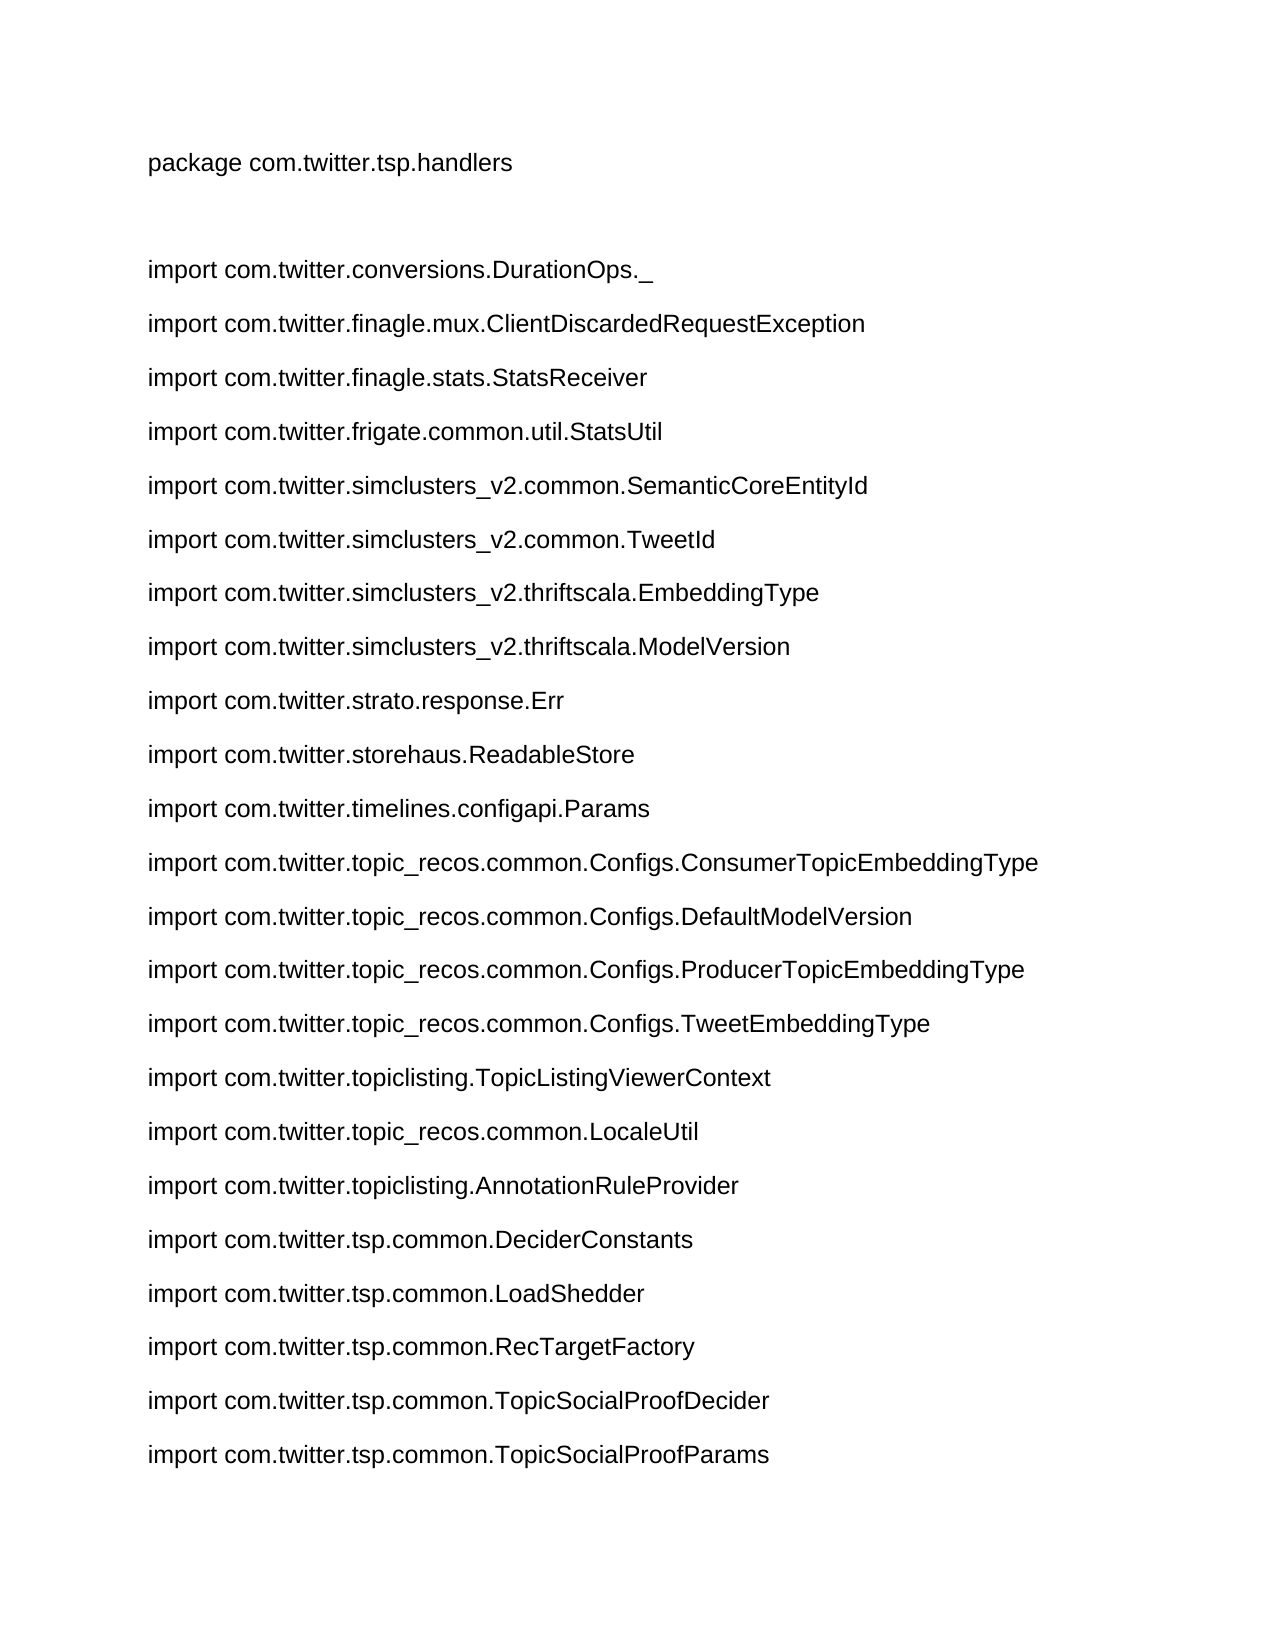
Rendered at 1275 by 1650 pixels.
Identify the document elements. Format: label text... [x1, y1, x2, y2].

text import com.twitter.simclusters_v2.thriftscala.EmbeddingType [148, 578, 1127, 607]
text import com.twitter.conversions.DurationOps._ [148, 255, 1127, 284]
text import com.twitter.topiclisting.AnnotationRuleProvider [148, 1171, 1127, 1199]
text import com.twitter.simclusters_v2.common.TweetId [148, 524, 1127, 553]
text import com.twitter.tsp.common.LoadShedder [148, 1278, 1127, 1307]
text import com.twitter.topic_recos.common.Configs.DefaultModelVersion [148, 902, 1127, 930]
text import com.twitter.topiclisting.TopicListingViewerContext [148, 1063, 1127, 1092]
text import com.twitter.topic_recos.common.Configs.TweetEmbeddingType [148, 1009, 1127, 1038]
text import com.twitter.timelines.configapi.Params [148, 794, 1127, 823]
text package com.twitter.tsp.handlers [148, 148, 1127, 176]
text import com.twitter.tsp.common.TopicSocialProofParams [148, 1440, 1127, 1469]
text import com.twitter.topic_recos.common.Configs.ConsumerTopicEmbeddingType [148, 848, 1127, 876]
text import com.twitter.storehaus.ReadableStore [148, 740, 1127, 769]
text import com.twitter.tsp.common.TopicSocialProofDecider [148, 1386, 1127, 1415]
text import com.twitter.finagle.stats.StatsReceiver [148, 363, 1127, 392]
text import com.twitter.simclusters_v2.thriftscala.ModelVersion [148, 632, 1127, 661]
text import com.twitter.tsp.common.DeciderConstants [148, 1225, 1127, 1253]
text import com.twitter.tsp.common.RecTargetFactory [148, 1332, 1127, 1361]
text import com.twitter.finagle.mux.ClientDiscardedRequestException [148, 309, 1127, 338]
text import com.twitter.frigate.common.util.StatsUtil [148, 417, 1127, 446]
text import com.twitter.simclusters_v2.common.SemanticCoreEntityId [148, 471, 1127, 499]
text import com.twitter.topic_recos.common.LocaleUtil [148, 1117, 1127, 1146]
text import com.twitter.strato.response.Err [148, 686, 1127, 715]
text import com.twitter.topic_recos.common.Configs.ProducerTopicEmbeddingType [148, 955, 1127, 984]
